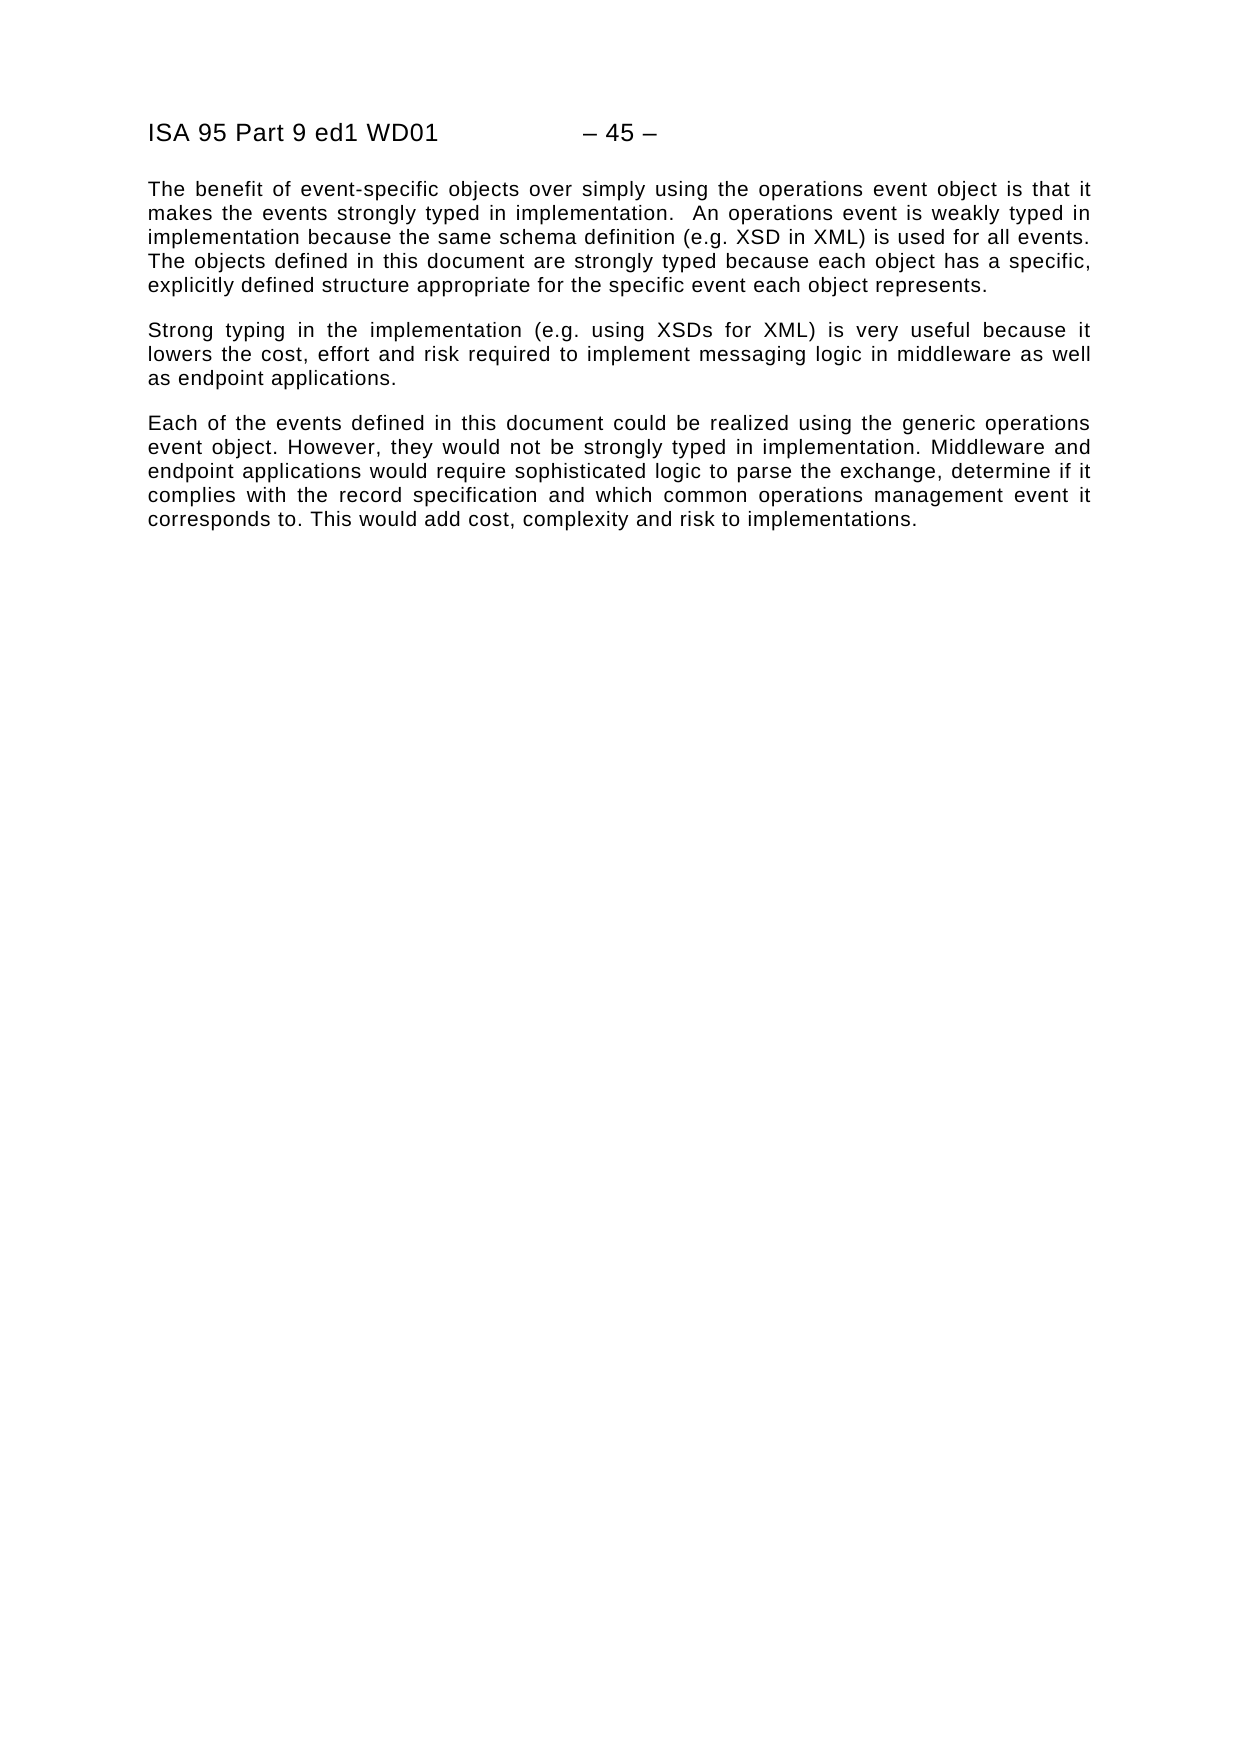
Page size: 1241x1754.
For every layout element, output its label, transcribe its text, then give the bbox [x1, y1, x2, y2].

text Each of the events defined in this document could be realized using the generic operations event object. However, they would not be strongly typed in implementation. Middleware and endpoint applications would require sophisticated logic to parse the exchange, determine if it complies with the record specification and which common operations management event it corresponds to. This would add cost, complexity and risk to implementations. [148, 411, 1093, 530]
text Strong typing in the implementation (e.g. using XSDs for XML) is very useful because it lowers the cost, effort and risk required to implement messaging logic in middleware as well as endpoint applications. [148, 318, 1093, 390]
text The benefit of event-specific objects over simply using the operations event object is that it makes the events strongly typed in implementation. An operations event is weakly typed in implementation because the same schema definition (e.g. XSD in XML) is used for all events. The objects defined in this document are strongly typed because each object has a specific, explicitly defined structure appropriate for the specific event each object represents. [148, 177, 1093, 297]
